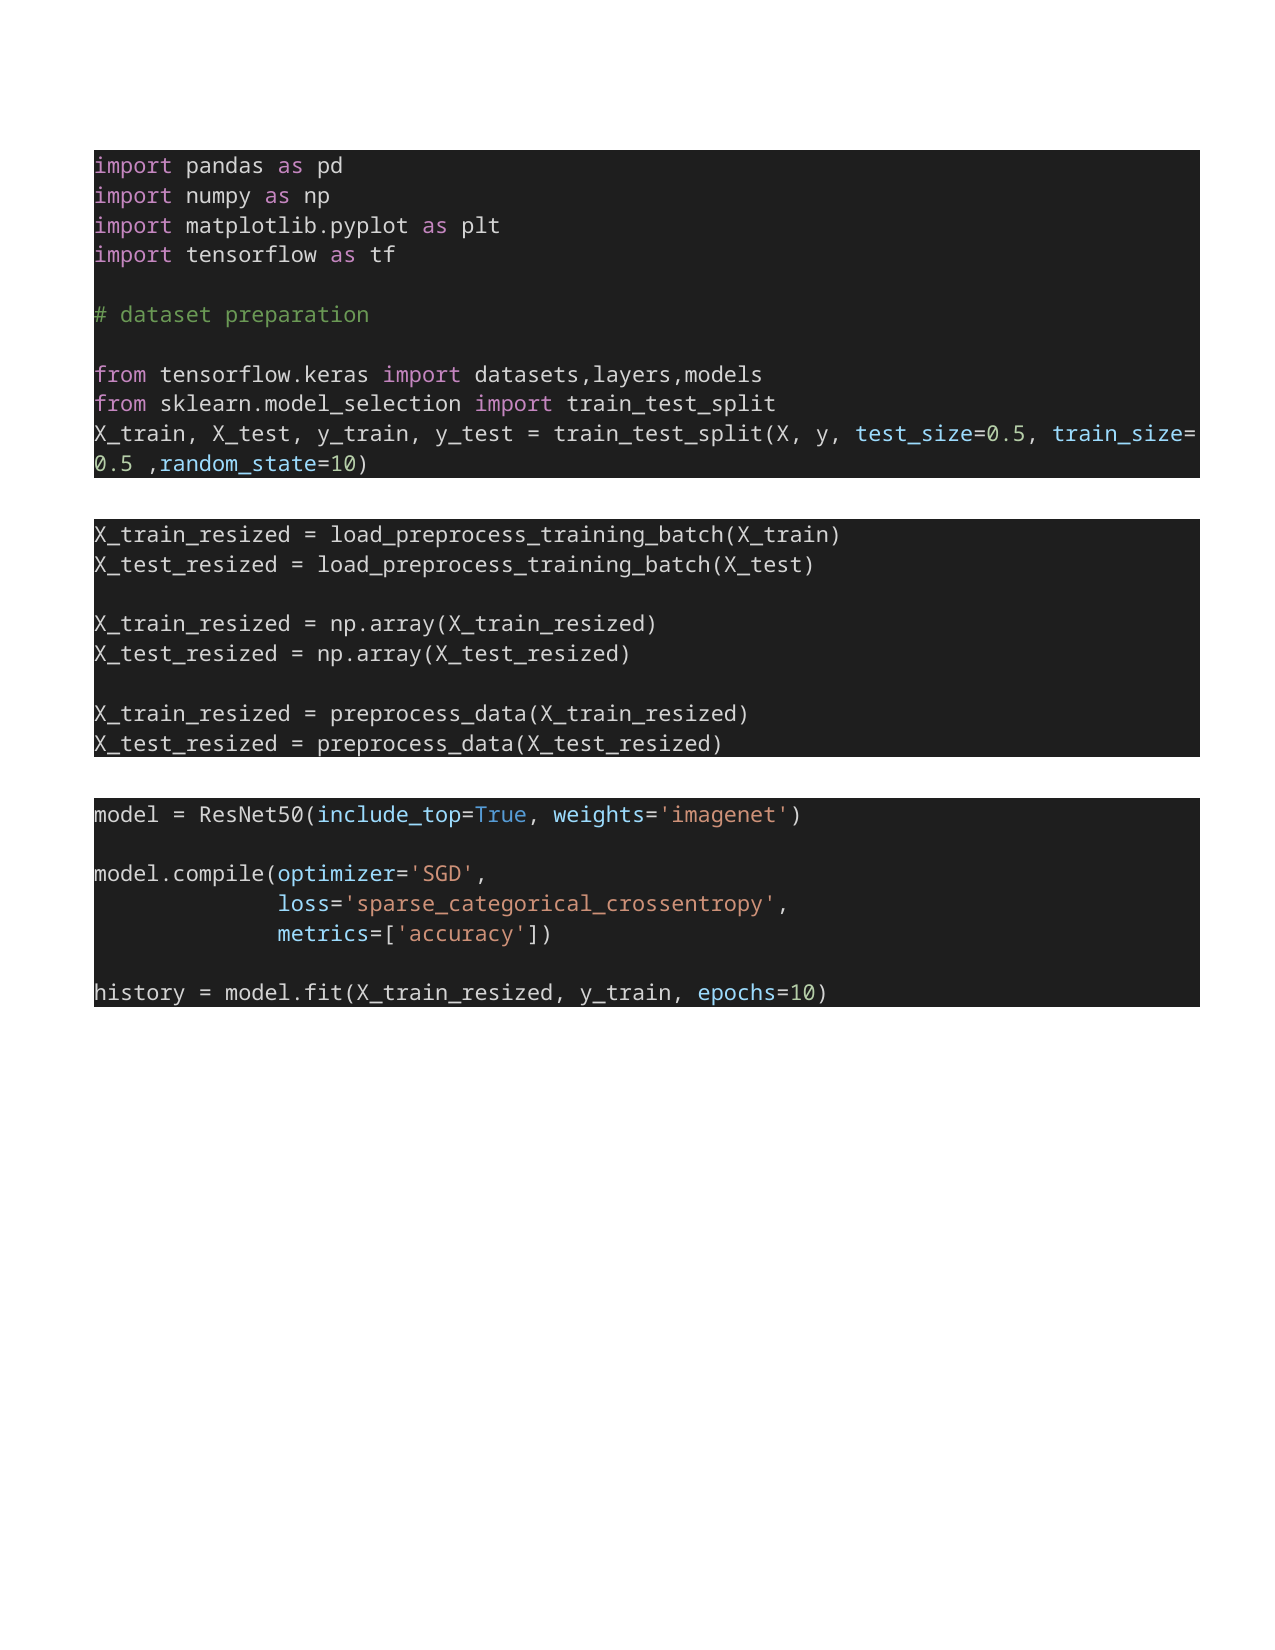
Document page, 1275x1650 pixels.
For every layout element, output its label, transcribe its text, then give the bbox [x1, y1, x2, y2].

text import pandas as pd [94, 150, 1200, 180]
text # dataset preparation [94, 299, 1200, 329]
text metrics=['accuracy']) [94, 918, 1200, 947]
text X_train_resized = load_preprocess_training_batch(X_train) [94, 519, 1200, 549]
text X_test_resized = preprocess_data(X_test_resized) [94, 727, 1200, 757]
text X_test_resized = np.array(X_test_resized) [94, 638, 1200, 668]
text model = ResNet50(include_top=True, weights='imagenet') [94, 798, 1200, 828]
text history = model.fit(X_train_resized, y_train, epochs=10) [94, 977, 1200, 1007]
text X_train, X_test, y_train, y_test = train_test_split(X, y, test_size=0.5, train_size= 0.5 ,random_state=10) [94, 418, 1200, 478]
text import matplotlib.pyplot as plt [94, 209, 1200, 239]
text X_test_resized = load_preprocess_training_batch(X_test) [94, 549, 1200, 578]
text model.compile(optimizer='SGD', [94, 858, 1200, 888]
text loss='sparse_categorical_crossentropy', [94, 888, 1200, 918]
text import tensorflow as tf [94, 239, 1200, 269]
text X_train_resized = preprocess_data(X_train_resized) [94, 698, 1200, 727]
text X_train_resized = np.array(X_train_resized) [94, 608, 1200, 638]
text import numpy as np [94, 180, 1200, 209]
text from sklearn.model_selection import train_test_split [94, 388, 1200, 418]
text from tensorflow.keras import datasets,layers,models [94, 358, 1200, 388]
